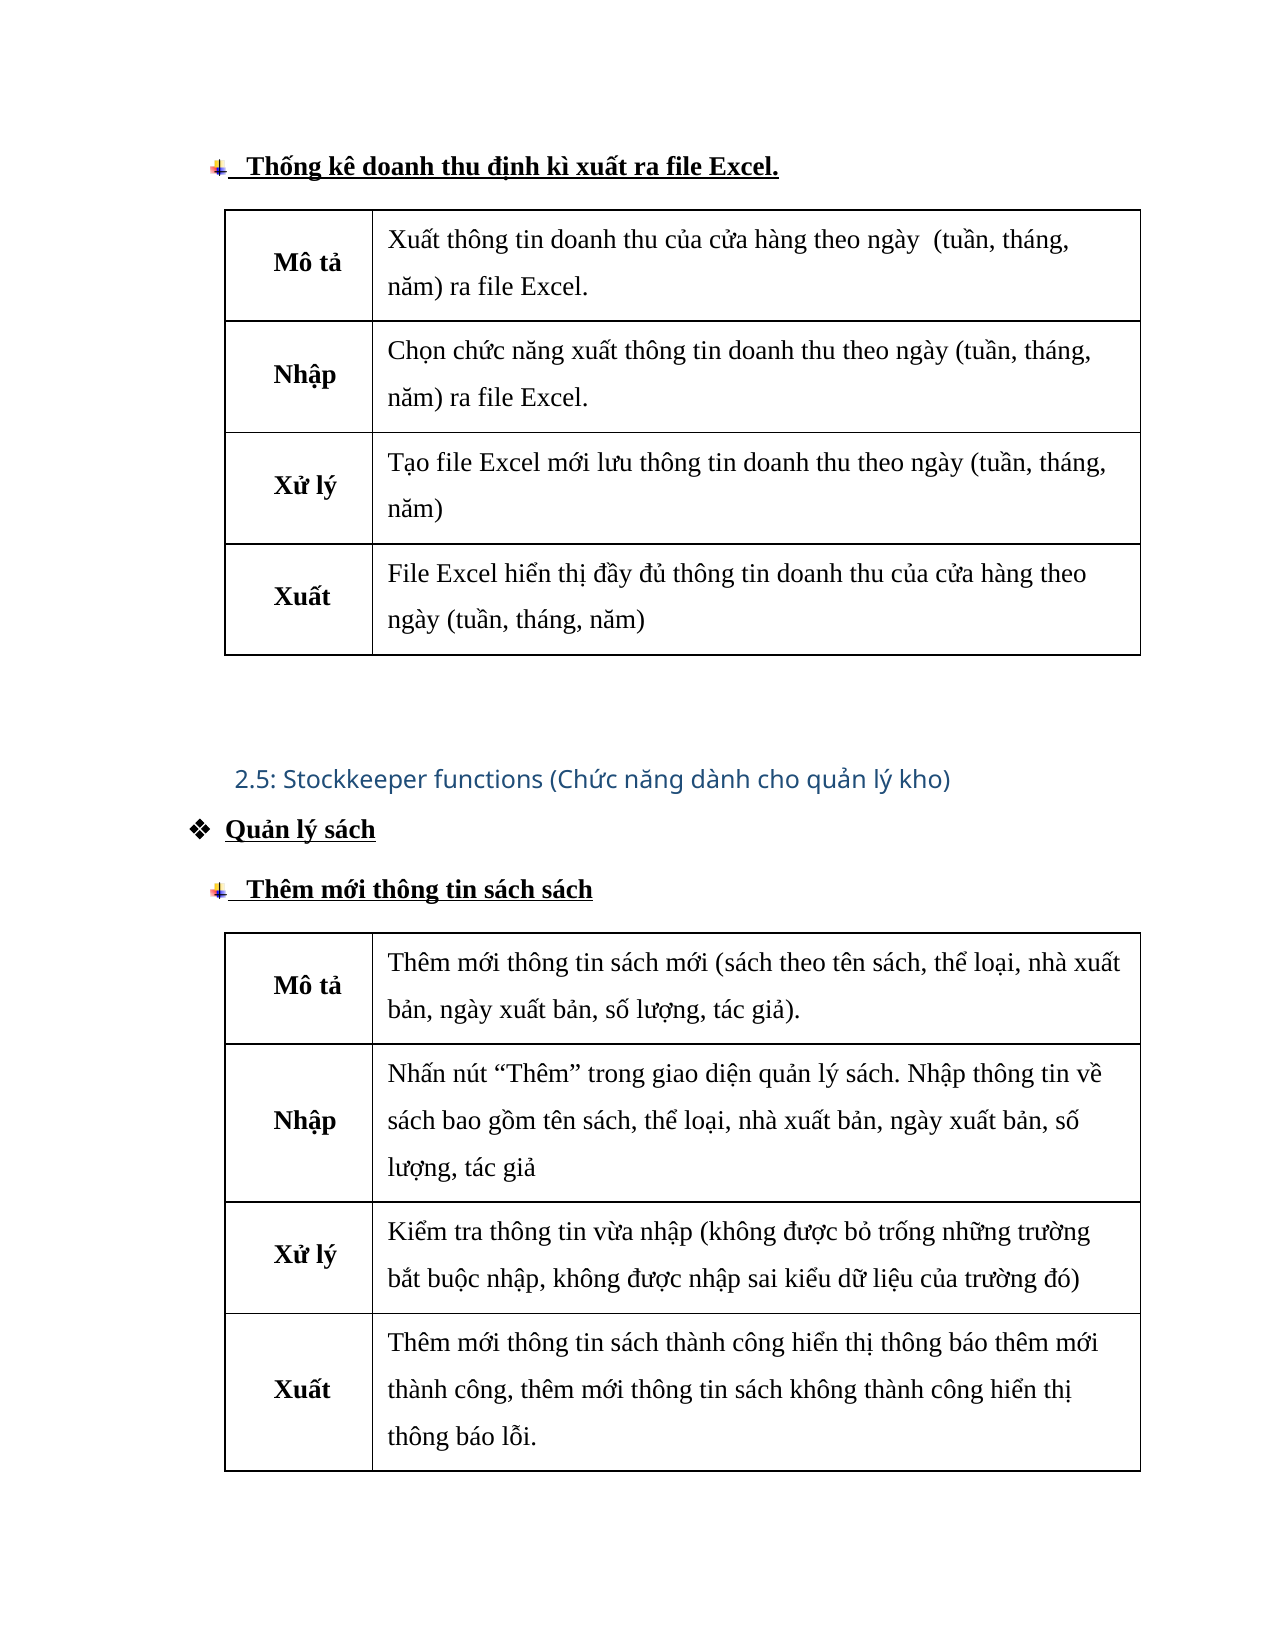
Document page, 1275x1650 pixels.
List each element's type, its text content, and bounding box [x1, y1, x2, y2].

table_header Mô tả [226, 211, 372, 320]
table_cell Nhấn nút “Thêm” trong giao diện quản lý sách. Nhập thông tin về sách bao gồm tên sách, thể loại, nhà xuất bản, ngày xuất bản, số lượng, tác giả [373, 1045, 1140, 1201]
picture [210, 881, 227, 899]
table_cell Chọn chức năng xuất thông tin doanh thu theo ngày (tuần, tháng, năm) ra file Excel. [373, 322, 1140, 432]
table_cell Nhập [226, 1045, 372, 1201]
table_header Thêm mới thông tin sách mới (sách theo tên sách, thể loại, nhà xuất bản, ngày xuất bản, số lượng, tác giả). [373, 934, 1140, 1043]
table_cell Thêm mới thông tin sách thành công hiển thị thông báo thêm mới thành công, thêm mới thông tin sách không thành công hiển thị thông báo lỗi. [373, 1314, 1140, 1470]
table_header Xuất thông tin doanh thu của cửa hàng theo ngày (tuần, tháng, năm) ra file Excel. [373, 211, 1140, 320]
table_cell Xử lý [226, 1203, 372, 1312]
table_cell Tạo file Excel mới lưu thông tin doanh thu theo ngày (tuần, tháng, năm) [373, 433, 1140, 543]
picture [210, 158, 227, 176]
list Quản lý sách [187, 813, 1125, 845]
table_cell File Excel hiển thị đầy đủ thông tin doanh thu của cửa hàng theo ngày (tuần, tháng, năm) [373, 545, 1140, 654]
table_cell Kiểm tra thông tin vừa nhập (không được bỏ trống những trường bắt buộc nhập, không được nhập sai kiểu dữ liệu của trường đó) [373, 1203, 1140, 1312]
table_cell Xử lý [226, 433, 372, 543]
table_cell Nhập [226, 322, 372, 432]
table_cell Xuất [226, 545, 372, 654]
table_cell Xuất [226, 1314, 372, 1470]
table_header Mô tả [226, 934, 372, 1043]
list Thêm mới thông tin sách sách [209, 873, 1125, 904]
list Thống kê doanh thu định kì xuất ra file Excel. [209, 150, 1125, 181]
subtitle 2.5: Stockkeeper functions (Chức năng dành cho quản lý kho) [150, 762, 1125, 796]
